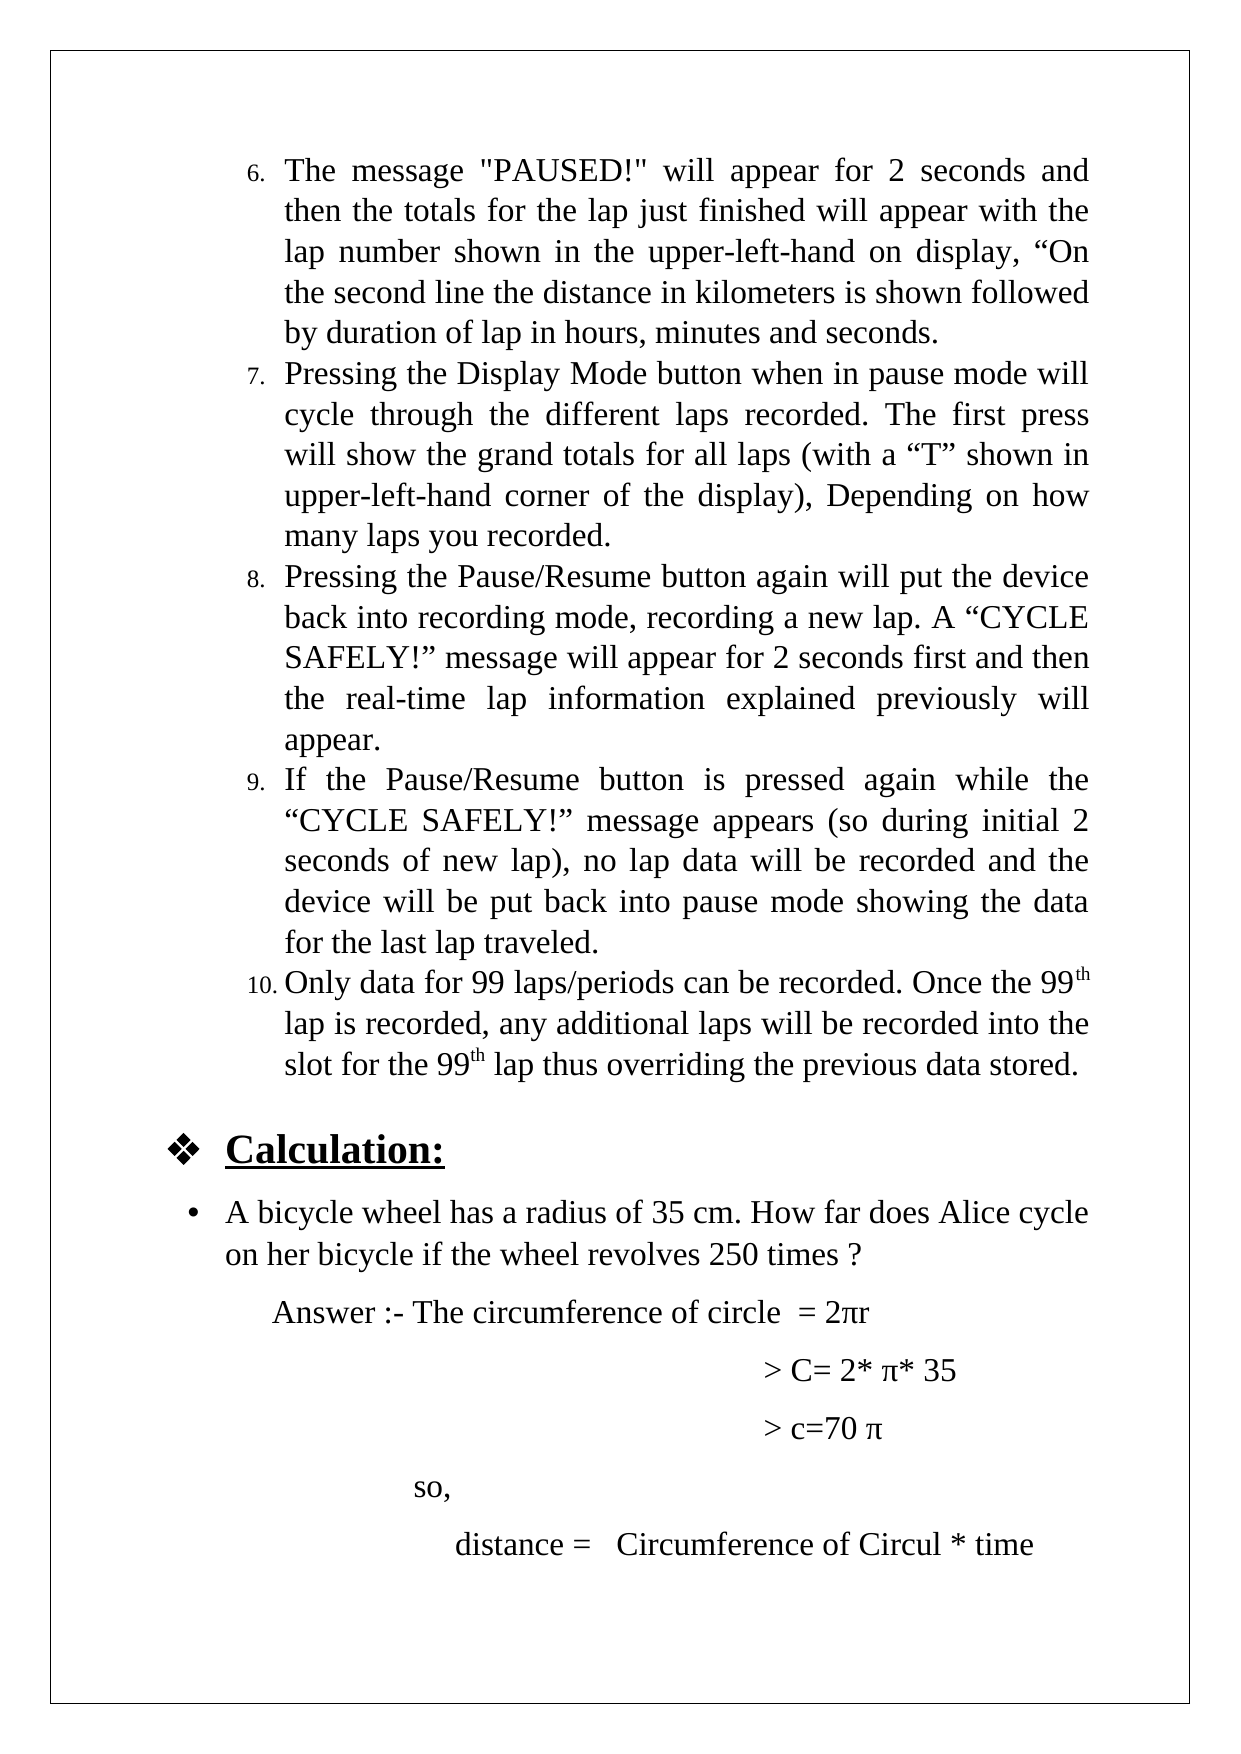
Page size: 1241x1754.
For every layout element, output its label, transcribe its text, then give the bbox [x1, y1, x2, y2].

text Answer :- The circumference of circle = 2πr [247, 1292, 1090, 1330]
text > c=70 π [247, 1408, 1090, 1446]
text > C= 2* π* 35 [247, 1350, 1090, 1388]
text so, [247, 1466, 1090, 1504]
list Only data for 99 laps/periods can be recorded. Once the 99th lap is recorded, any additional laps will be recorded into the slot for the 99th lap thus overriding the previous data stored. [247, 962, 1090, 1082]
text distance = Circumference of Circul * time [247, 1524, 1090, 1562]
list Calculation: [165, 1125, 1090, 1173]
list If the Pause/Resume button is pressed again while the “CYCLE SAFELY!” message appears (so during initial 2 seconds of new lap), no lap data will be recorded and the device will be put back into pause mode showing the data for the last lap traveled. [247, 759, 1090, 960]
list A bicycle wheel has a radius of 35 cm. How far does Alice cycle on her bicycle if the wheel revolves 250 times ? [187, 1192, 1090, 1272]
list The message "PAUSED!" will appear for 2 seconds and then the totals for the lap just finished will appear with the lap number shown in the upper-left-hand on display, “On the second line the distance in kilometers is shown followed by duration of lap in hours, minutes and seconds. [247, 150, 1090, 351]
list Pressing the Display Mode button when in pause mode will cycle through the different laps recorded. The first press will show the grand totals for all laps (with a “T” shown in upper-left-hand corner of the display), Depending on how many laps you recorded. [247, 353, 1090, 554]
list Pressing the Pause/Resume button again will put the device back into recording mode, recording a new lap. A “CYCLE SAFELY!” message will appear for 2 seconds first and then the real-time lap information explained previously will appear. [247, 556, 1090, 757]
